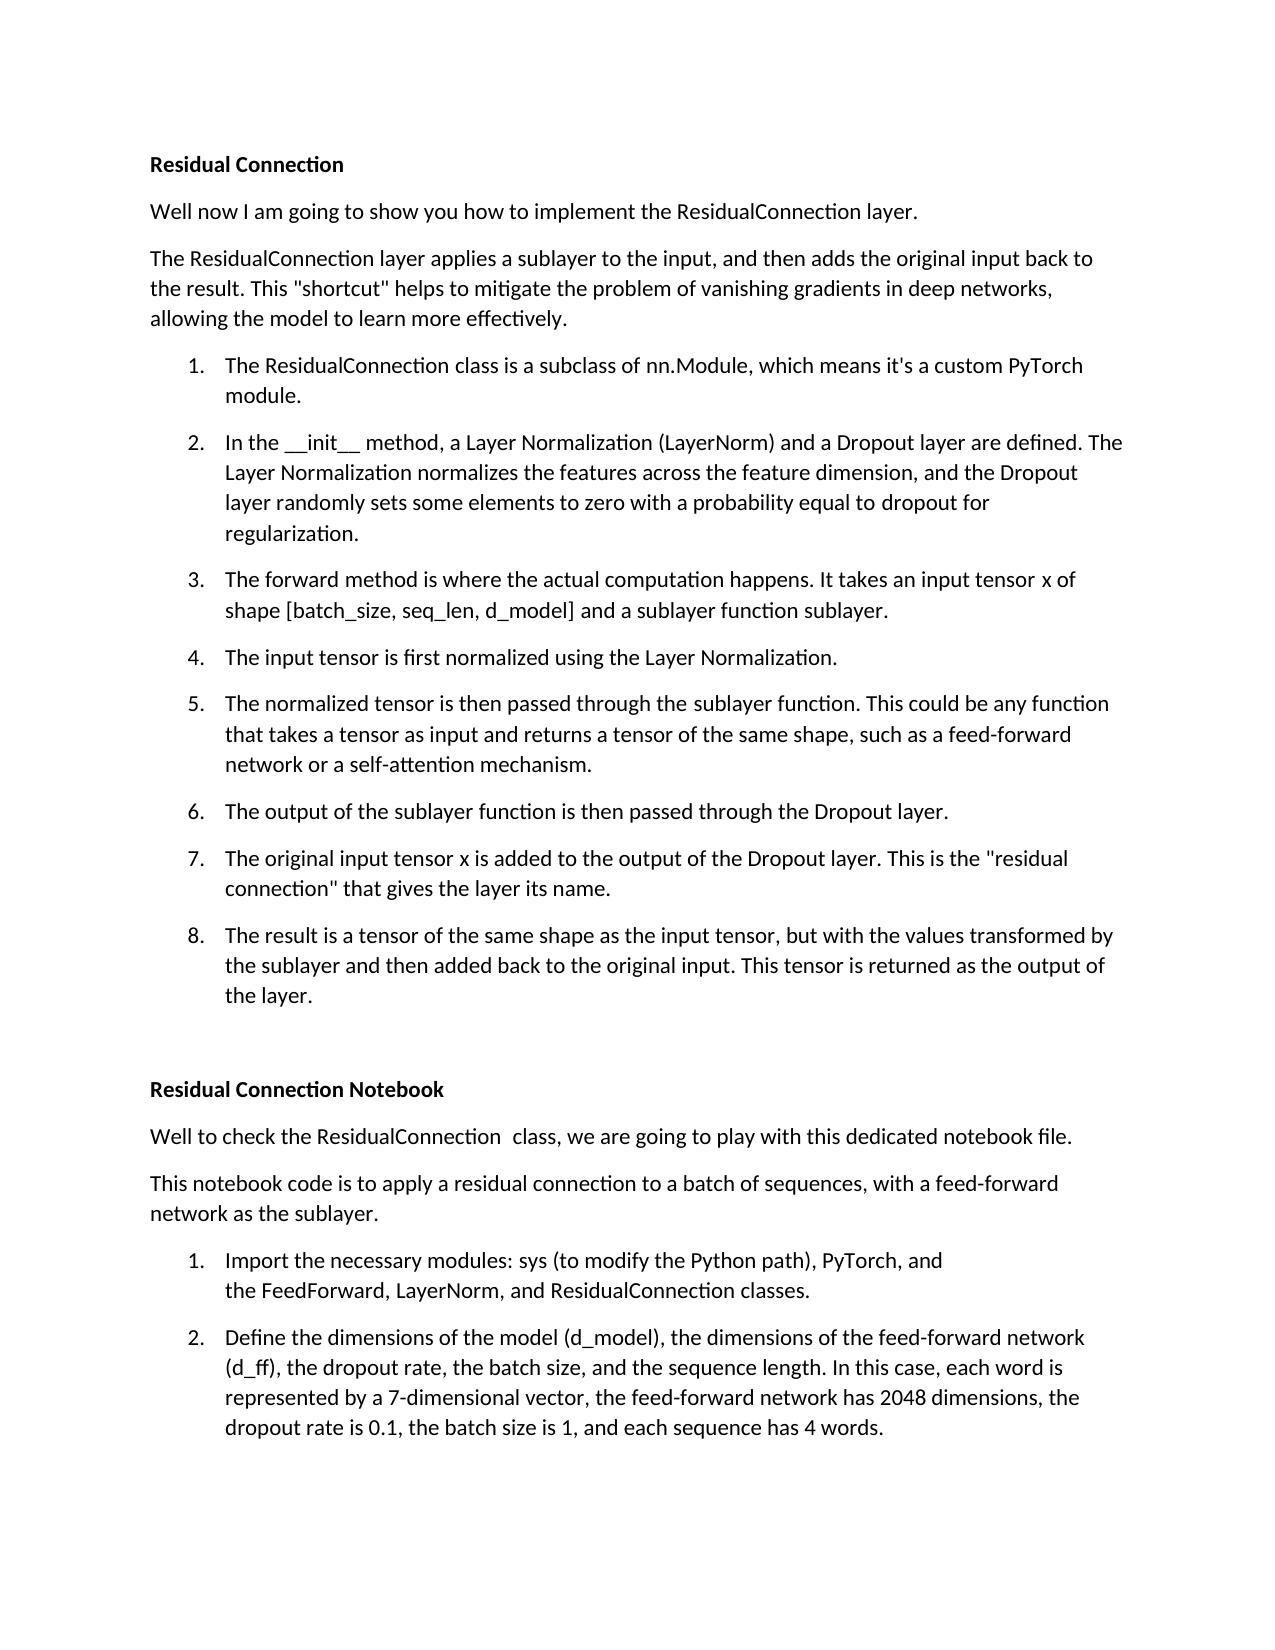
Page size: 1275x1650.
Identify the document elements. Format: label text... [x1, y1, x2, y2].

list The normalized tensor is then passed through the sublayer function. This could be any function that takes a tensor as input and returns a tensor of the same shape, such as a feed-forward network or a self-attention mechanism. [187, 689, 1125, 778]
list In the __init__ method, a Layer Normalization (LayerNorm) and a Dropout layer are defined. The Layer Normalization normalizes the features across the feature dimension, and the Dropout layer randomly sets some elements to zero with a probability equal to dropout for regularization. [187, 428, 1125, 547]
text This notebook code is to apply a residual connection to a batch of sequences, with a feed-forward network as the sublayer. [150, 1169, 1125, 1227]
list The original input tensor x is added to the output of the Dropout layer. This is the "residual connection" that gives the layer its name. [187, 844, 1125, 902]
list The result is a tensor of the same shape as the input tensor, but with the values transformed by the sublayer and then added back to the original input. This tensor is returned as the output of the layer. [187, 921, 1125, 1009]
text Well to check the ResidualConnection class, we are going to play with this dedicated notebook file. [150, 1122, 1125, 1150]
text The ResidualConnection layer applies a sublayer to the input, and then adds the original input back to the result. This "shortcut" helps to mitigate the problem of vanishing gradients in deep networks, allowing the model to learn more effectively. [150, 244, 1125, 332]
list The output of the sublayer function is then passed through the Dropout layer. [187, 797, 1125, 825]
text Well now I am going to show you how to implement the ResidualConnection layer. [150, 197, 1125, 225]
text Residual Connection [150, 150, 1125, 178]
list Import the necessary modules: sys (to modify the Python path), PyTorch, and the FeedForward, LayerNorm, and ResidualConnection classes. [187, 1246, 1125, 1304]
list The input tensor is first normalized using the Layer Normalization. [187, 643, 1125, 671]
list Define the dimensions of the model (d_model), the dimensions of the feed-forward network (d_ff), the dropout rate, the batch size, and the sequence length. In this case, each word is represented by a 7-dimensional vector, the feed-forward network has 2048 dimensions, the dropout rate is 0.1, the batch size is 1, and each sequence has 4 words. [187, 1323, 1125, 1442]
text Residual Connection Notebook [150, 1075, 1125, 1103]
list The forward method is where the actual computation happens. It takes an input tensor x of shape [batch_size, seq_len, d_model] and a sublayer function sublayer. [187, 566, 1125, 624]
list The ResidualConnection class is a subclass of nn.Module, which means it's a custom PyTorch module. [187, 351, 1125, 409]
